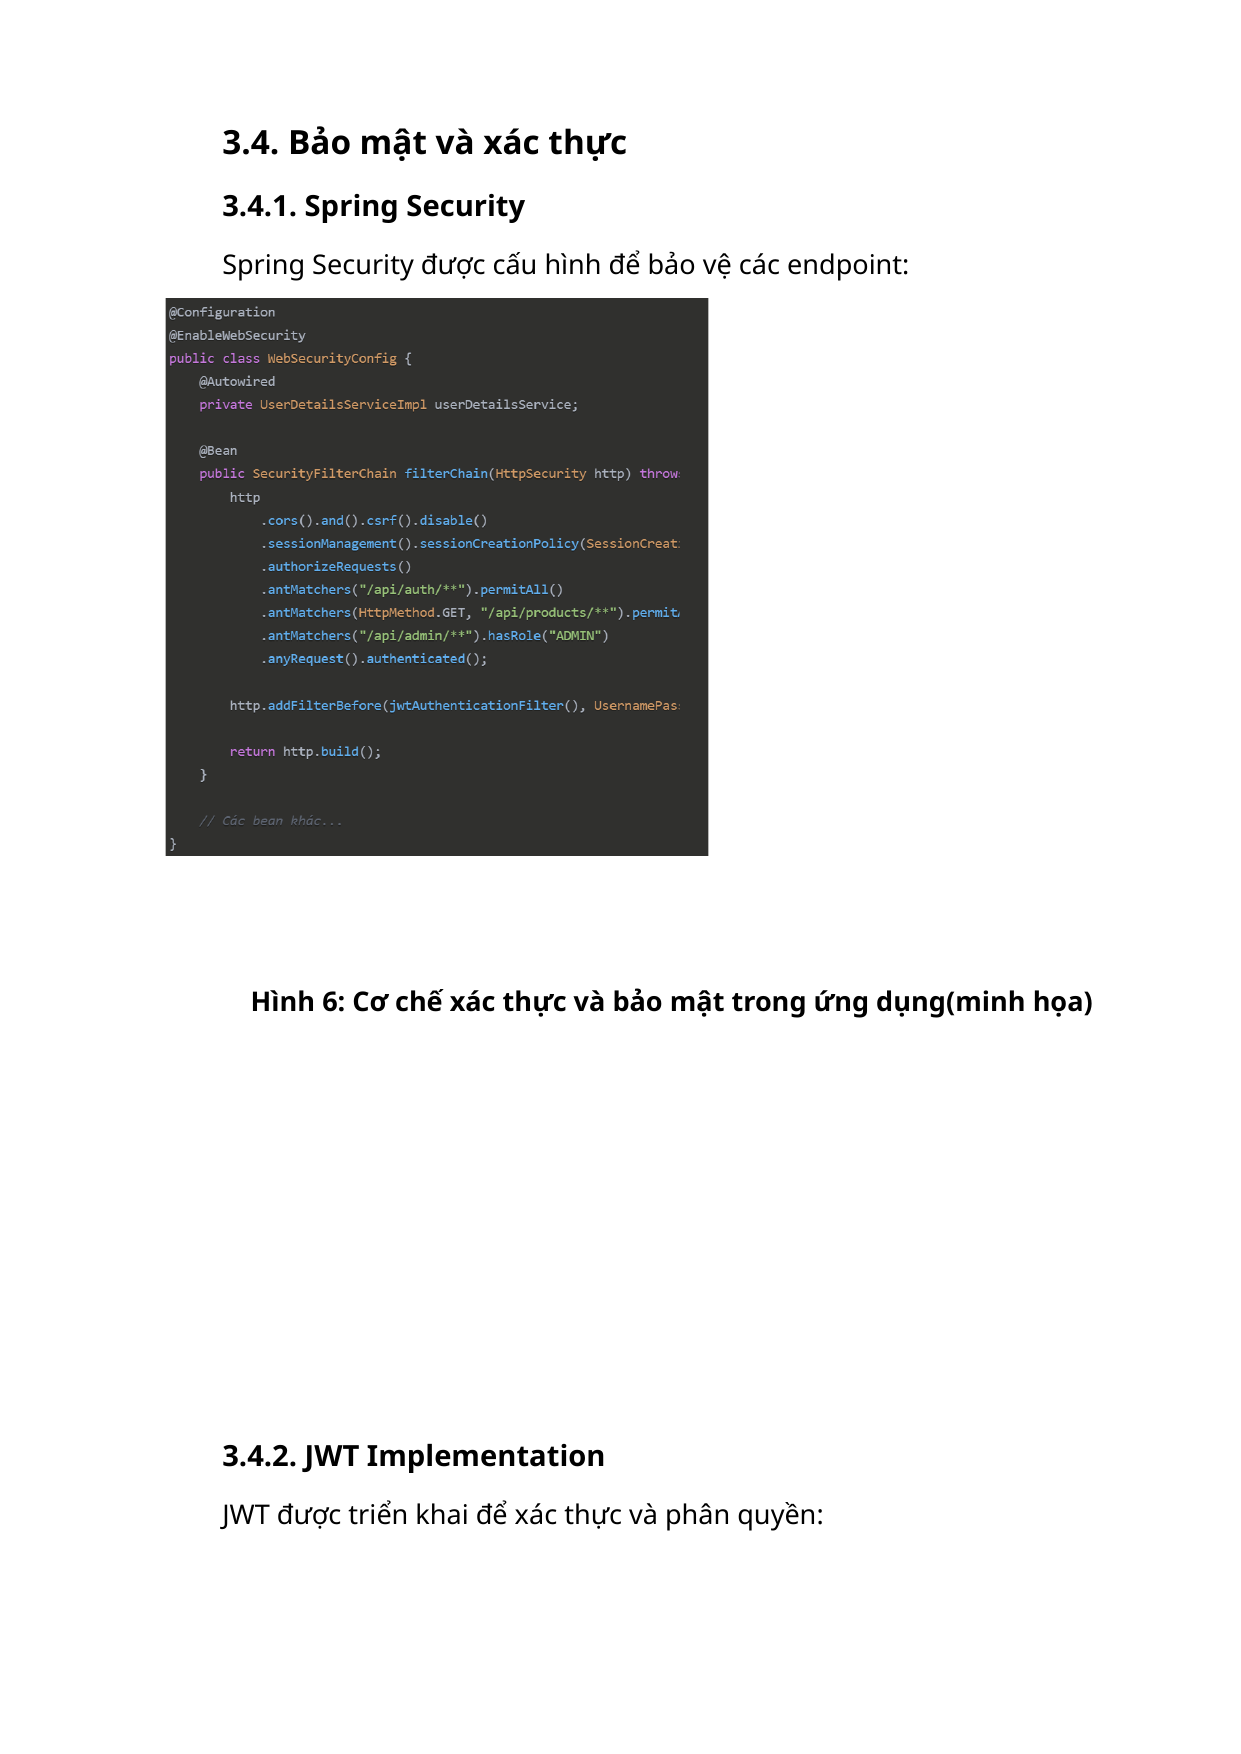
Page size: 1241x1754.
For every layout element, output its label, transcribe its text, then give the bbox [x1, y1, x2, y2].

subtitle 3.4. Bảo mật và xác thực [177, 118, 1122, 164]
subtitle 3.4.1. Spring Security [177, 186, 1122, 225]
subtitle 3.4.2. JWT Implementation [177, 1436, 1122, 1475]
picture [165, 298, 709, 856]
text JWT được triển khai để xác thực và phân quyền: [177, 1496, 1122, 1533]
text Spring Security được cấu hình để bảo vệ các endpoint: [177, 246, 1122, 282]
text Hình 6: Cơ chế xác thực và bảo mật trong ứng dụng(minh họa) [177, 982, 1122, 1019]
